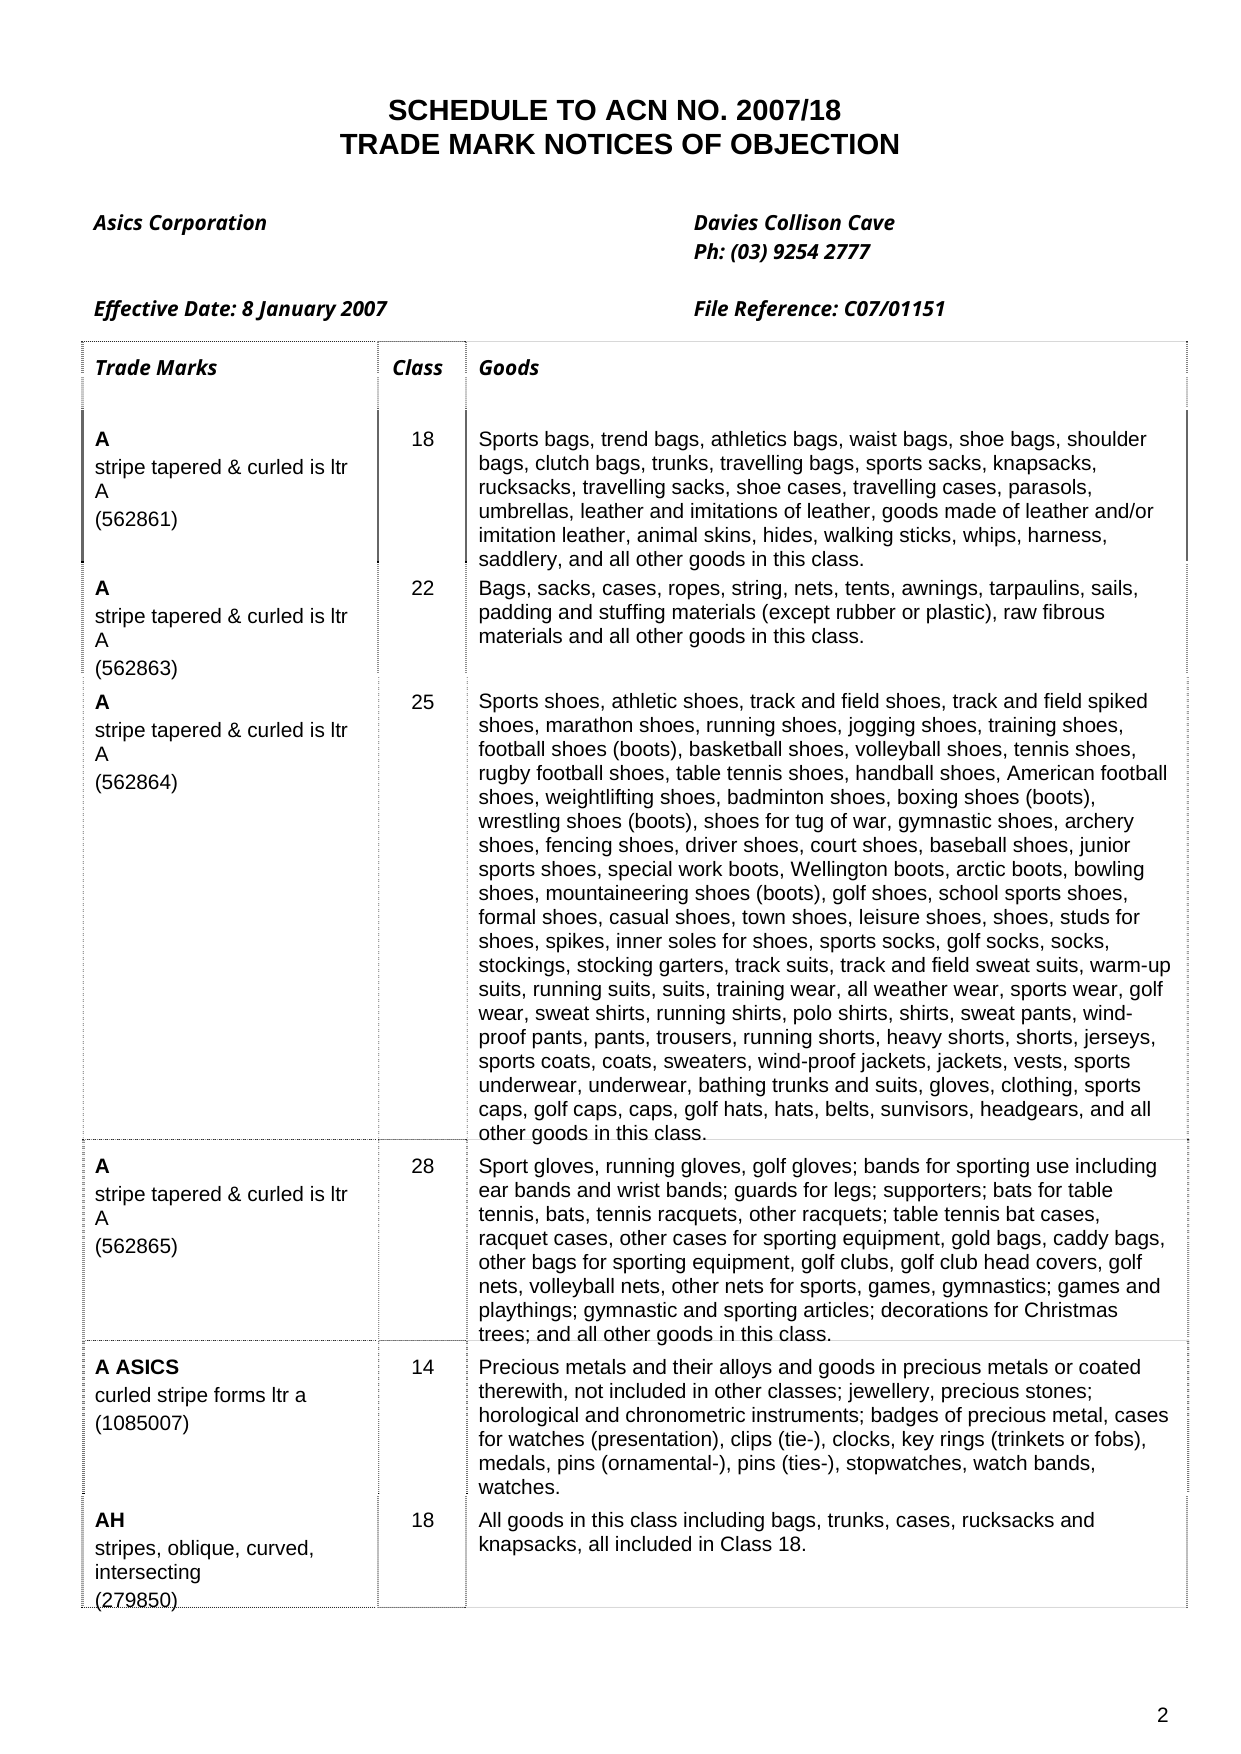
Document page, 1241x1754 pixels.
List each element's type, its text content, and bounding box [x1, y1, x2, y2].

table_cell All goods in this class including bags, trunks, cases, rucksacks and knapsacks, all included in Class 18. [462, 1504, 1209, 1618]
table_cell 25 [369, 685, 462, 1149]
table_header Trade Marks [74, 357, 369, 402]
table_cell AH stripes, oblique, curved, intersecting (279850) [74, 1504, 369, 1618]
text Asics Corporation Davies Collison Cave [94, 208, 1240, 237]
table_cell A stripe tapered & curled is ltr A (562861) [74, 402, 369, 572]
table_header Goods [462, 357, 1209, 402]
table_cell A stripe tapered & curled is ltr A (562864) [74, 685, 369, 1149]
table_cell 14 [369, 1351, 462, 1503]
table_cell A ASICS curled stripe forms ltr a (1085007) [74, 1351, 369, 1503]
text SCHEDULE TO ACN NO. 2007/18 TRADE MARK NOTICES OF OBJECTION [339, 93, 905, 161]
picture [80, 339, 1190, 357]
table_cell 22 [369, 572, 462, 685]
table_cell 18 [369, 1504, 462, 1618]
table_cell 18 [369, 402, 462, 572]
table_cell Precious metals and their alloys and goods in precious metals or coated therewith, not included in other classes; jewellery, precious stones; horological and chronometric instruments; badges of precious metal, cases for watches (presentation), clips (tie-), clocks, key rings (trinkets or fobs), medals, pins (ornamental-), pins (ties-), stopwatches, watch bands, watches. [462, 1351, 1209, 1503]
text Ph: (03) 9254 2777 [694, 237, 1240, 266]
table_cell 28 [369, 1150, 462, 1351]
table_cell Sport gloves, running gloves, golf gloves; bands for sporting use including ear bands and wrist bands; guards for legs; supporters; bats for table tennis, bats, tennis racquets, other racquets; table tennis bat cases, racquet cases, other cases for sporting equipment, gold bags, caddy bags, other bags for sporting equipment, golf clubs, golf club head covers, golf nets, volleyball nets, other nets for sports, games, gymnastics; games and playthings; gymnastic and sporting articles; decorations for Christmas trees; and all other goods in this class. [462, 1150, 1209, 1351]
table_cell Sports bags, trend bags, athletics bags, waist bags, shoe bags, shoulder bags, clutch bags, trunks, travelling bags, sports sacks, knapsacks, rucksacks, travelling sacks, shoe cases, travelling cases, parasols, umbrellas, leather and imitations of leather, goods made of leather and/or imitation leather, animal skins, hides, walking sticks, whips, harness, saddlery, and all other goods in this class. [462, 402, 1209, 572]
table_cell A stripe tapered & curled is ltr A (562865) [74, 1150, 369, 1351]
table_cell Sports shoes, athletic shoes, track and field shoes, track and field spiked shoes, marathon shoes, running shoes, jogging shoes, training shoes, football shoes (boots), basketball shoes, volleyball shoes, tennis shoes, rugby football shoes, table tennis shoes, handball shoes, American football shoes, weightlifting shoes, badminton shoes, boxing shoes (boots), wrestling shoes (boots), shoes for tug of war, gymnastic shoes, archery shoes, fencing shoes, driver shoes, court shoes, baseball shoes, junior sports shoes, special work boots, Wellington boots, arctic boots, bowling shoes, mountaineering shoes (boots), golf shoes, school sports shoes, formal shoes, casual shoes, town shoes, leisure shoes, shoes, studs for shoes, spikes, inner soles for shoes, sports socks, golf socks, socks, stockings, stocking garters, track suits, track and field sweat suits, warm-up suits, running suits, suits, training wear, all weather wear, sports wear, golf wear, sweat shirts, running shirts, polo shirts, shirts, sweat pants, wind- proof pants, pants, trousers, running shorts, heavy shorts, shorts, jerseys, sports coats, coats, sweaters, wind-proof jackets, jackets, vests, sports underwear, underwear, bathing trunks and suits, gloves, clothing, sports caps, golf caps, caps, golf hats, hats, belts, sunvisors, headgears, and all other goods in this class. [462, 685, 1209, 1149]
table_cell A stripe tapered & curled is ltr A (562863) [74, 572, 369, 685]
table_header Class [369, 357, 462, 402]
text Effective Date: 8 January 2007 File Reference: C07/01151 [94, 294, 1240, 322]
table_cell Bags, sacks, cases, ropes, string, nets, tents, awnings, tarpaulins, sails, padding and stuffing materials (except rubber or plastic), raw fibrous materials and all other goods in this class. [462, 572, 1209, 685]
